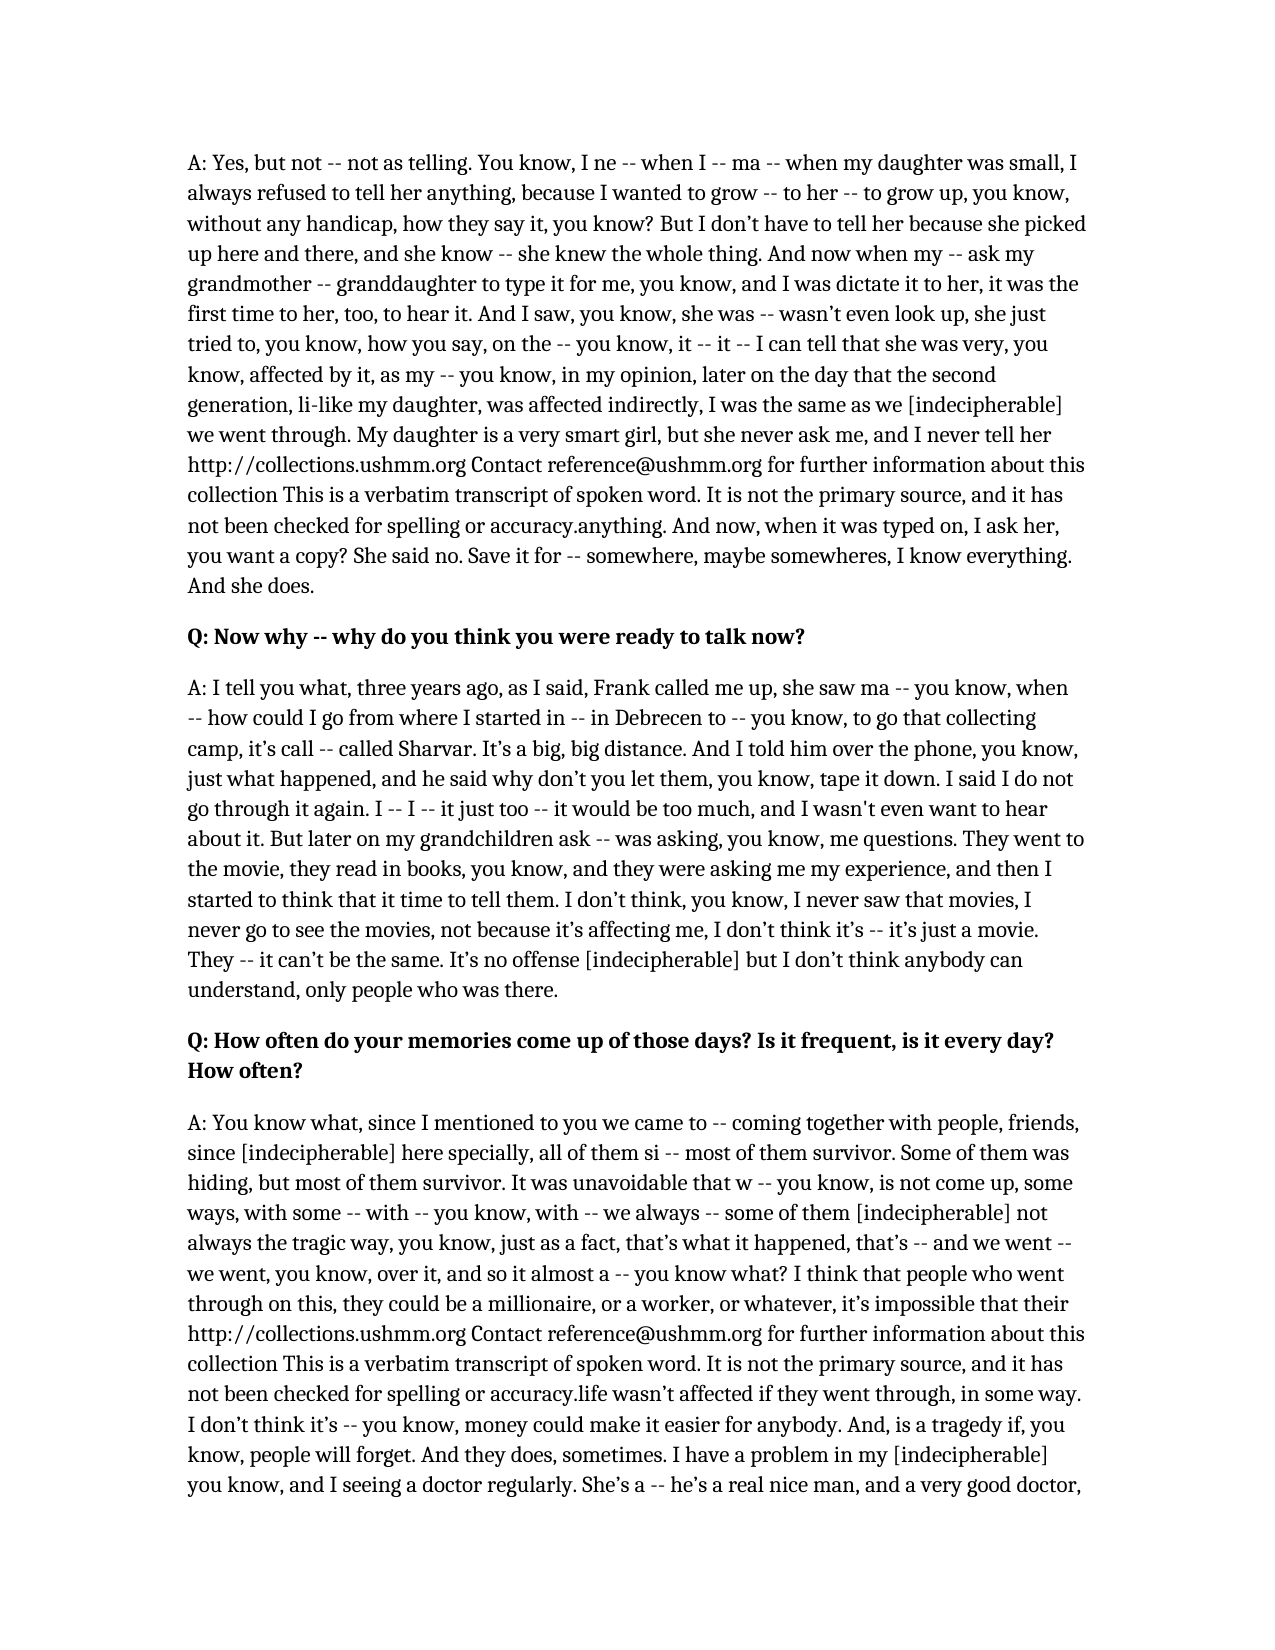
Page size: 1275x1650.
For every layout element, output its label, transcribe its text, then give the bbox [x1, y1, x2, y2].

text A: I tell you what, three years ago, as I said, Frank called me up, she saw ma -- you know, when -- how could I go from where I started in -- in Debrecen to -- you know, to go that collecting camp, it’s call -- called Sharvar. It’s a big, big distance. And I told him over the phone, you know, just what happened, and he said why don’t you let them, you know, tape it down. I said I do not go through it again. I -- I -- it just too -- it would be too much, and I wasn't even want to hear about it. But later on my grandchildren ask -- was asking, you know, me questions. They went to the movie, they read in books, you know, and they were asking me my experience, and then I started to think that it time to tell them. I don’t think, you know, I never saw that movies, I never go to see the movies, not because it’s affecting me, I don’t think it’s -- it’s just a movie. They -- it can’t be the same. It’s no offense [indecipherable] but I don’t think anybody can understand, only people who was there. [187, 675, 1087, 1003]
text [187, 1109, 1087, 1498]
text Q: Now why -- why do you think you were ready to talk now? [187, 624, 1087, 650]
text Q: How often do your memories come up of those days? Is it frequent, is it every day? How often? [187, 1028, 1087, 1085]
text A: Yes, but not -- not as telling. You know, I ne -- when I -- ma -- when my daughter was small, I always refused to tell her anything, because I wanted to grow -- to her -- to grow up, you know, without any handicap, how they say it, you know? But I don’t have to tell her because she picked up here and there, and she know -- she knew the whole thing. And now when my -- ask my grandmother -- granddaughter to type it for me, you know, and I was dictate it to her, it was the first time to her, too, to hear it. And I saw, you know, she was -- wasn’t even look up, she just tried to, you know, how you say, on the -- you know, it -- it -- I can tell that she was very, you know, affected by it, as my -- you know, in my opinion, later on the day that the second generation, li-like my daughter, was affected indirectly, I was the same as we [indecipherable] we went through. My daughter is a very smart girl, but she never ask me, and I never tell her http://collections.ushmm.org Contact reference@ushmm.org for further information about this collection This is a verbatim transcript of spoken word. It is not the primary source, and it has not been checked for spelling or accuracy.anything. And now, when it was typed on, I ask her, you want a copy? She said no. Save it for -- somewhere, maybe somewheres, I know everything. And she does. [187, 150, 1087, 599]
